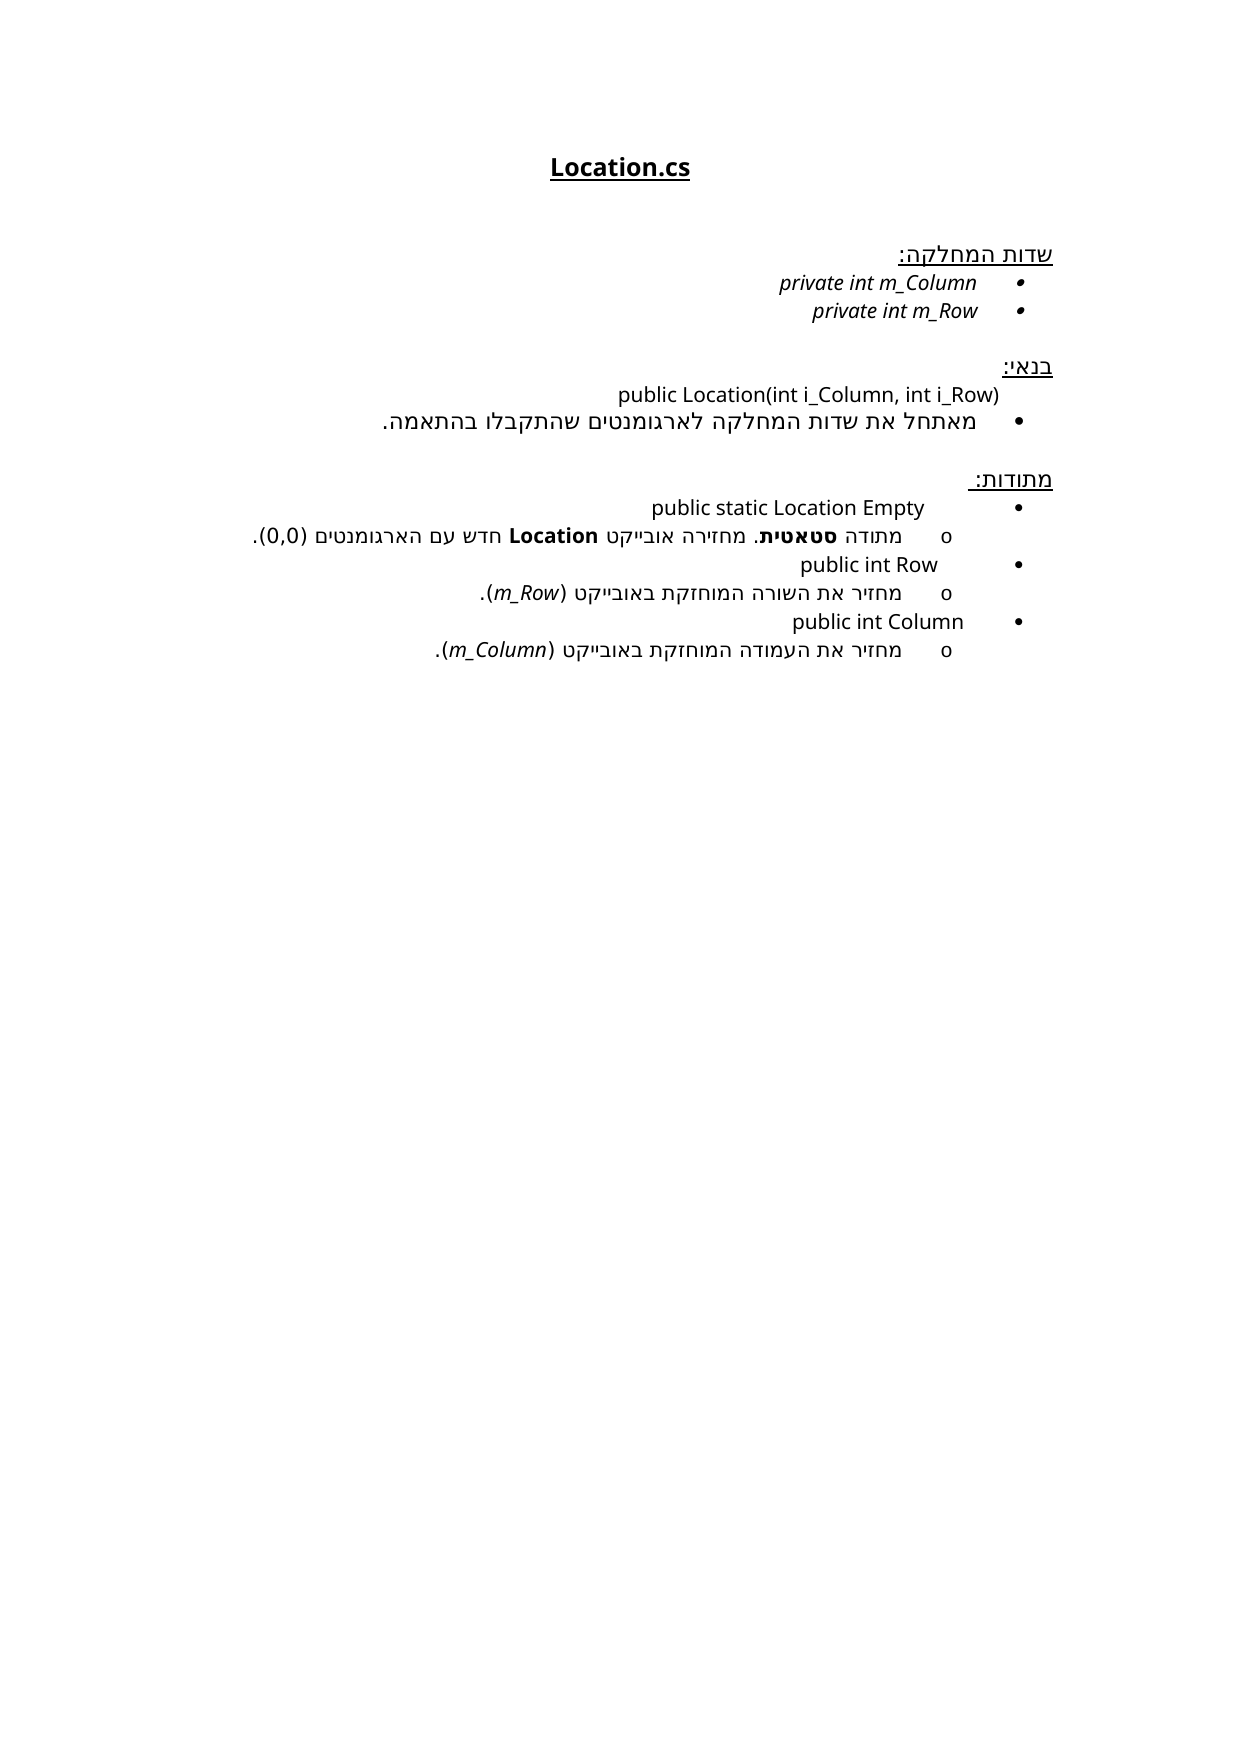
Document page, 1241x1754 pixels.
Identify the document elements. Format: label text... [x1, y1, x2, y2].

text שדות המחלקה: [187, 241, 1053, 268]
text public Location(int i_Column, int i_Row) [187, 380, 1053, 408]
text בנאי: [187, 353, 1053, 380]
list private int m_Row [187, 296, 1015, 325]
text Location.cs [187, 150, 1053, 184]
list private int m_Column [187, 268, 1015, 296]
list מאתחל את שדות המחלקה לארגומנטים שהתקבלו בהתאמה. [187, 408, 1015, 435]
list מחזיר את העמודה המוחזקת באובייקט (m_Column). [187, 635, 940, 664]
list מחזיר את השורה המוחזקת באובייקט (m_Row). [187, 578, 940, 607]
list public int Row [187, 550, 1015, 578]
list public static Location Empty [187, 493, 1015, 521]
list public int Column [187, 607, 1015, 635]
text מתודות: [187, 466, 1053, 493]
list מתודה סטאטית. מחזירה אובייקט Location חדש עם הארגומנטים (0,0). [187, 521, 940, 550]
